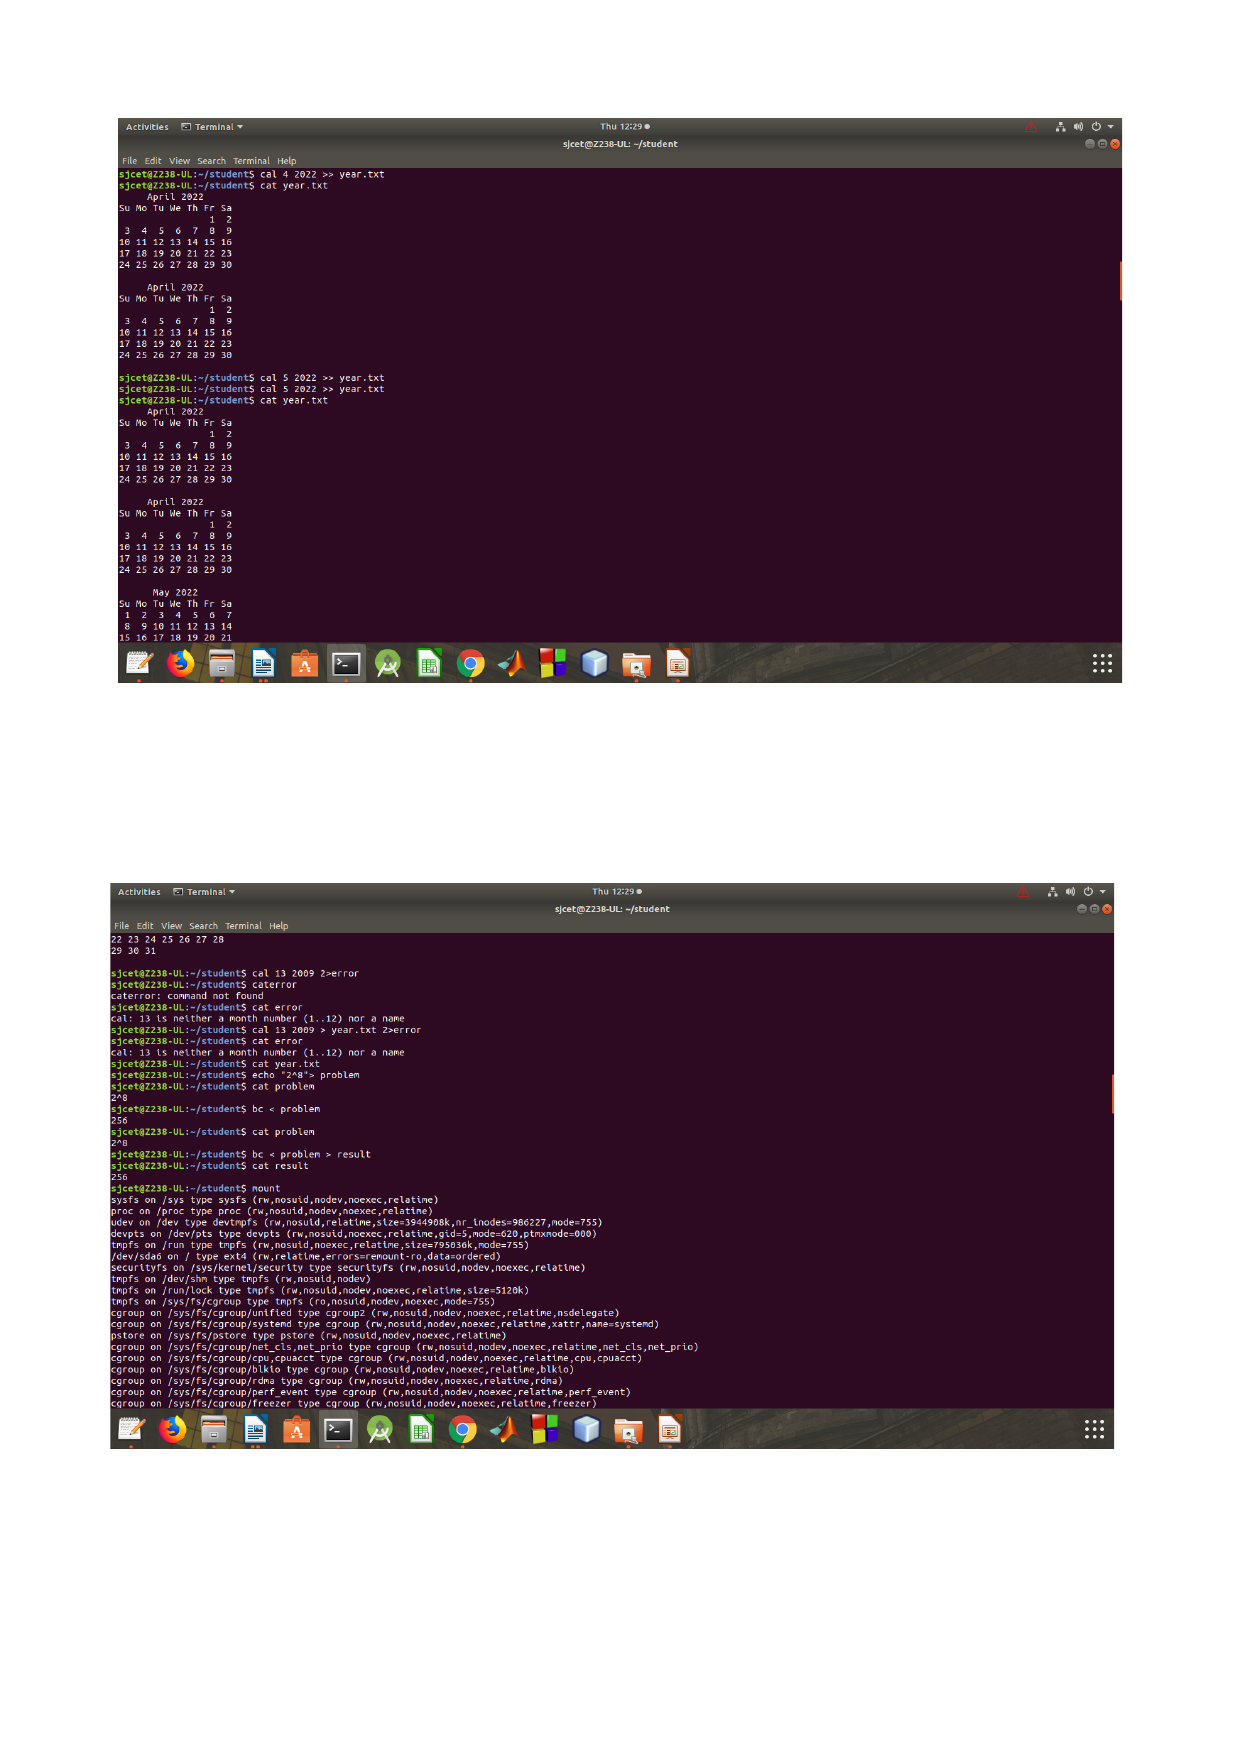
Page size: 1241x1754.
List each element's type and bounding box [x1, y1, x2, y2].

picture [118, 118, 1123, 683]
picture [110, 883, 1115, 1449]
